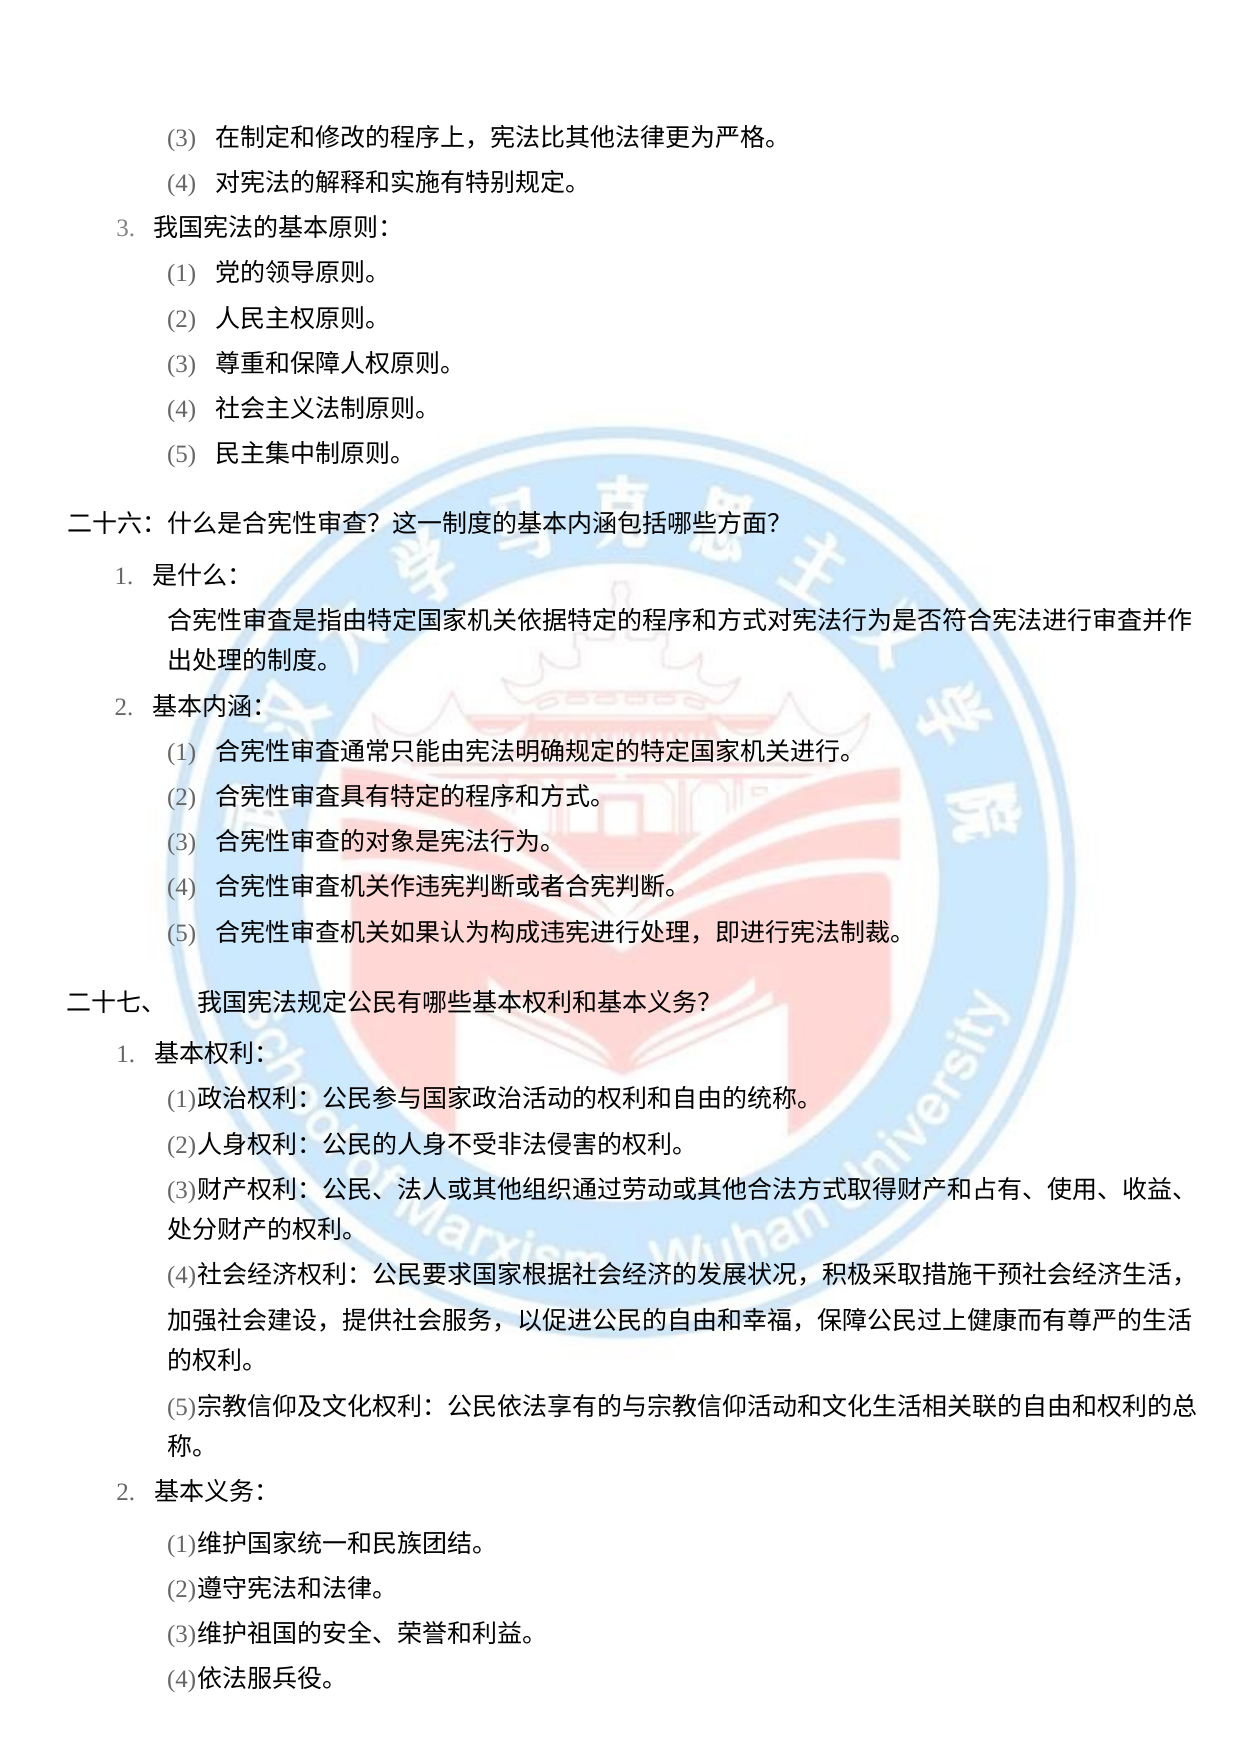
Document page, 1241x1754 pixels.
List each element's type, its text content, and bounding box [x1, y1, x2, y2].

list 基本义务： [116, 1472, 1203, 1508]
text 合宪性审査是指由特定国家机关依据特定的程序和方式对宪法行为是否符合宪法进行审査并作出处理的制度。 [167, 600, 1203, 677]
list 人民主权原则。 [167, 298, 1203, 334]
list 合宪性审査机关作违宪判断或者合宪判断。 [167, 867, 1203, 903]
picture [95, 1019, 1151, 1413]
list 合宪性审査通常只能由宪法明确规定的特定国家机关进行。 [167, 731, 1203, 767]
list 合宪性审査具有特定的程序和方式。 [167, 776, 1203, 813]
list 对宪法的解释和实施有特别规定。 [167, 162, 1203, 199]
list 基本内涵： [114, 686, 1203, 722]
list 维护祖国的安全、荣誉和利益。 [167, 1614, 1203, 1650]
list 在制定和修改的程序上，宪法比其他法律更为严格。 [167, 117, 1203, 153]
list 维护国家统一和民族团结。 [167, 1523, 1203, 1559]
list 财产权利：公民、法人或其他组织通过劳动或其他合法方式取得财产和占有、使用、收益、处分财产的权利。 [167, 1169, 1203, 1246]
list 党的领导原则。 [167, 253, 1203, 289]
list 社会经济权利：公民要求国家根据社会经济的发展状况，积极采取措施干预社会经济生活， [167, 1255, 1203, 1291]
list 合宪性审查机关如果认为构成违宪进行处理，即进行宪法制裁。 [167, 912, 1203, 948]
list 依法服兵役。 [167, 1659, 1203, 1695]
list 政治权利：公民参与国家政治活动的权利和自由的统称。 [167, 1079, 1203, 1115]
list 是什么： [114, 555, 1203, 591]
list 我国宪法规定公民有哪些基本权利和基本义务？ [66, 982, 1203, 1019]
list 民主集中制原则。 [167, 434, 1203, 470]
picture [95, 540, 1151, 982]
text 二十六：什么是合宪性审查？这一制度的基本内涵包括哪些方面？ [66, 504, 1203, 540]
list 社会主义法制原则。 [167, 388, 1203, 425]
list 基本权利： [116, 1034, 1203, 1070]
list 宗教信仰及文化权利：公民依法享有的与宗教信仰活动和文化生活相关联的自由和权利的总称。 [167, 1386, 1203, 1463]
list 人身权利：公民的人身不受非法侵害的权利。 [167, 1124, 1203, 1160]
text 加强社会建设，提供社会服务，以促进公民的自由和幸福，保障公民过上健康而有尊严的生活的权利。 [167, 1300, 1203, 1377]
list 合宪性审查的对象是宪法行为。 [167, 822, 1203, 858]
list 遵守宪法和法律。 [167, 1568, 1203, 1605]
picture [95, 356, 1151, 504]
list 我国宪法的基本原则： [116, 208, 1203, 244]
list 尊重和保障人权原则。 [167, 343, 1203, 379]
